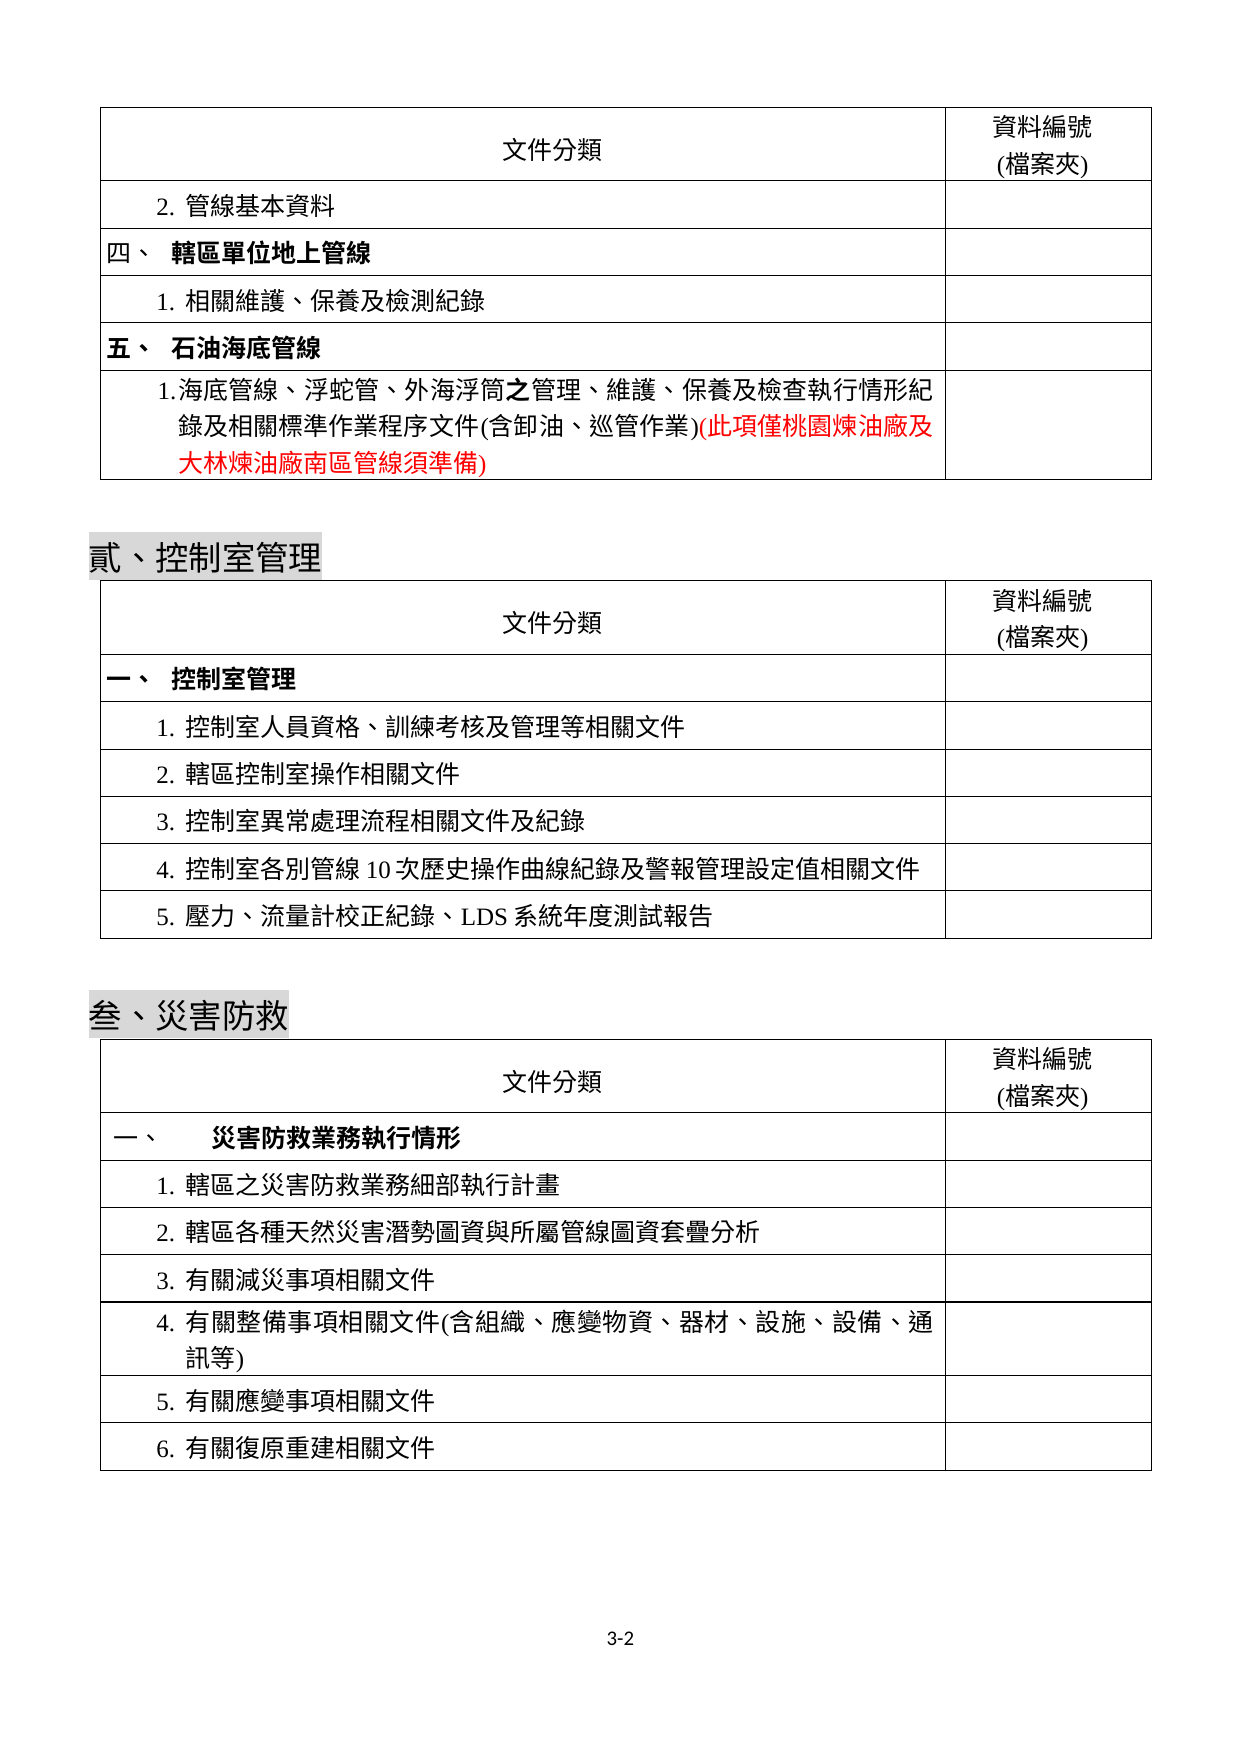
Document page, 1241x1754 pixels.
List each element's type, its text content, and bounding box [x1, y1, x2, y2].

table_cell [946, 181, 1151, 228]
text 叁、災害防救 [89, 989, 1152, 1039]
table_cell [946, 1255, 1151, 1301]
table_cell 海底管線、浮蛇管、外海浮筒之管理、維護、保養及檢查執行情形紀錄及相關標準作業程序文件(含卸油、巡管作業)(此項僅桃園煉油廠及大林煉油廠南區管線須準備) [101, 371, 945, 479]
table_cell 轄區單位地上管線 [101, 229, 945, 275]
table_cell [946, 1376, 1151, 1422]
table_cell [946, 1423, 1151, 1469]
table_cell [946, 1113, 1151, 1159]
table_header 資料編號 (檔案夾) [946, 108, 1151, 180]
text 貳、控制室管理 [89, 530, 1152, 580]
table_cell [946, 323, 1151, 369]
table_cell 有關復原重建相關文件 [101, 1423, 945, 1469]
table_cell 控制室人員資格、訓練考核及管理等相關文件 [101, 702, 945, 748]
table_cell 控制室異常處理流程相關文件及紀錄 [101, 797, 945, 843]
table_header 文件分類 [101, 108, 945, 180]
table_header 資料編號 (檔案夾) [946, 1040, 1151, 1112]
table_cell [946, 750, 1151, 796]
table_cell 轄區控制室操作相關文件 [101, 750, 945, 796]
table_cell 壓力、流量計校正紀錄、LDS系統年度測試報告 [101, 891, 945, 938]
table_cell 控制室管理 [101, 655, 945, 701]
table_cell [946, 276, 1151, 322]
table_cell 相關維護、保養及檢測紀錄 [101, 276, 945, 322]
table_cell [946, 844, 1151, 890]
table_cell 石油海底管線 [101, 323, 945, 369]
table_cell 有關應變事項相關文件 [101, 1376, 945, 1422]
table_cell 轄區之災害防救業務細部執行計畫 [101, 1161, 945, 1207]
table_cell [946, 891, 1151, 938]
table_cell 管線基本資料 [101, 181, 945, 228]
table_header 資料編號 (檔案夾) [946, 581, 1151, 654]
table_cell 災害防救業務執行情形 [101, 1113, 945, 1159]
table_cell [946, 1161, 1151, 1207]
table_cell 有關整備事項相關文件(含組織、應變物資、器材、設施、設備、通訊等) [101, 1303, 945, 1375]
table_cell [946, 702, 1151, 748]
table_header 文件分類 [101, 1040, 945, 1112]
table_cell [946, 1208, 1151, 1254]
table_cell [946, 797, 1151, 843]
table_cell [946, 1303, 1151, 1375]
table_cell [946, 371, 1151, 479]
table_cell 轄區各種天然災害潛勢圖資與所屬管線圖資套疊分析 [101, 1208, 945, 1254]
table_cell [946, 229, 1151, 275]
table_cell 有關減災事項相關文件 [101, 1255, 945, 1301]
table_cell 控制室各別管線10次歷史操作曲線紀錄及警報管理設定值相關文件 [101, 844, 945, 890]
table_cell [946, 655, 1151, 701]
table_header 文件分類 [101, 581, 945, 654]
